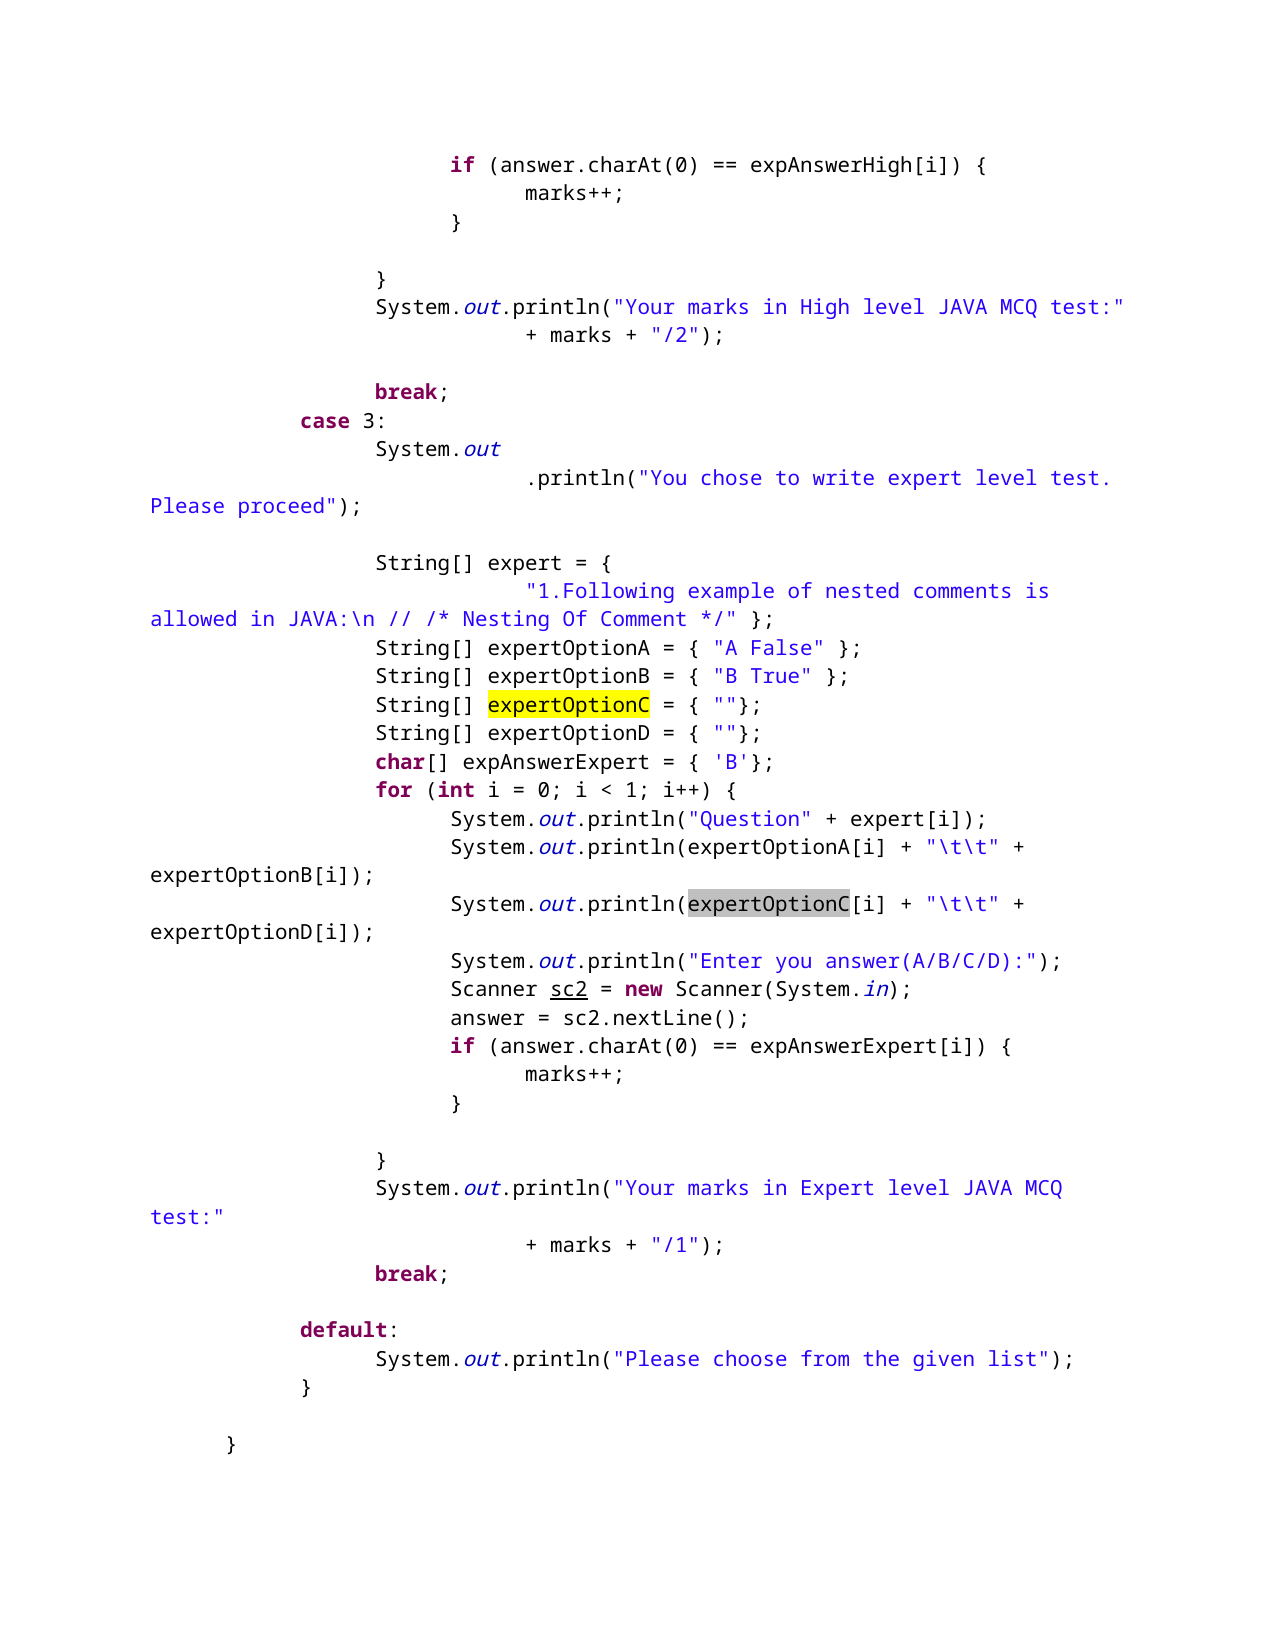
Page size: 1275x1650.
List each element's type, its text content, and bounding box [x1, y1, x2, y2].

text } [150, 207, 1125, 235]
text } [150, 1429, 1125, 1458]
text } [150, 1372, 1125, 1401]
text break; [150, 377, 1125, 406]
text for (int i = 0; i < 1; i++) { [150, 775, 1125, 804]
text answer = sc2.nextLine(); [150, 1003, 1125, 1031]
text + marks + "/1"); [150, 1230, 1125, 1259]
text default: [150, 1316, 1125, 1344]
text System.out [150, 434, 1125, 463]
text case 3: [150, 406, 1125, 434]
text } [150, 264, 1125, 292]
text String[] expert = { [150, 548, 1125, 576]
text "1.Following example of nested comments is allowed in JAVA:\n // /* Nesting Of Comment */" }; [150, 576, 1125, 633]
text .println("You chose to write expert level test. Please proceed"); [150, 463, 1125, 520]
text System.out.println("Your marks in High level JAVA MCQ test:" [150, 292, 1125, 321]
text marks++; [150, 178, 1125, 207]
text String[] expertOptionC = { ""}; [150, 690, 488, 718]
text System.out.println(expertOptionA[i] + "\t\t" + expertOptionB[i]); [150, 832, 1125, 889]
text System.out.println("Question" + expert[i]); [150, 804, 1125, 832]
text System.out.println("Your marks in Expert level JAVA MCQ test:" [150, 1173, 1125, 1230]
text if (answer.charAt(0) == expAnswerExpert[i]) { [150, 1031, 1125, 1059]
text if (answer.charAt(0) == expAnswerHigh[i]) { [150, 150, 1125, 178]
text break; [150, 1259, 1125, 1287]
text } [150, 1145, 1125, 1173]
text System.out.println("Enter you answer(A/B/C/D):"); [150, 946, 1125, 974]
text System.out.println("Please choose from the given list"); [150, 1344, 1125, 1372]
text + marks + "/2"); [150, 321, 1125, 349]
text Scanner sc2 = new Scanner(System.in); [150, 974, 1125, 1003]
text marks++; [150, 1059, 1125, 1088]
text String[] expertOptionA = { "A False" }; [150, 633, 1125, 661]
text } [150, 1088, 1125, 1116]
text char[] expAnswerExpert = { 'B'}; [150, 747, 1125, 775]
text String[] expertOptionC = { ""}; [650, 690, 1125, 718]
text String[] expertOptionB = { "B True" }; [150, 661, 1125, 690]
text System.out.println(expertOptionC[i] + "\t\t" + expertOptionD[i]); [150, 889, 1125, 946]
text String[] expertOptionD = { ""}; [150, 718, 1125, 747]
